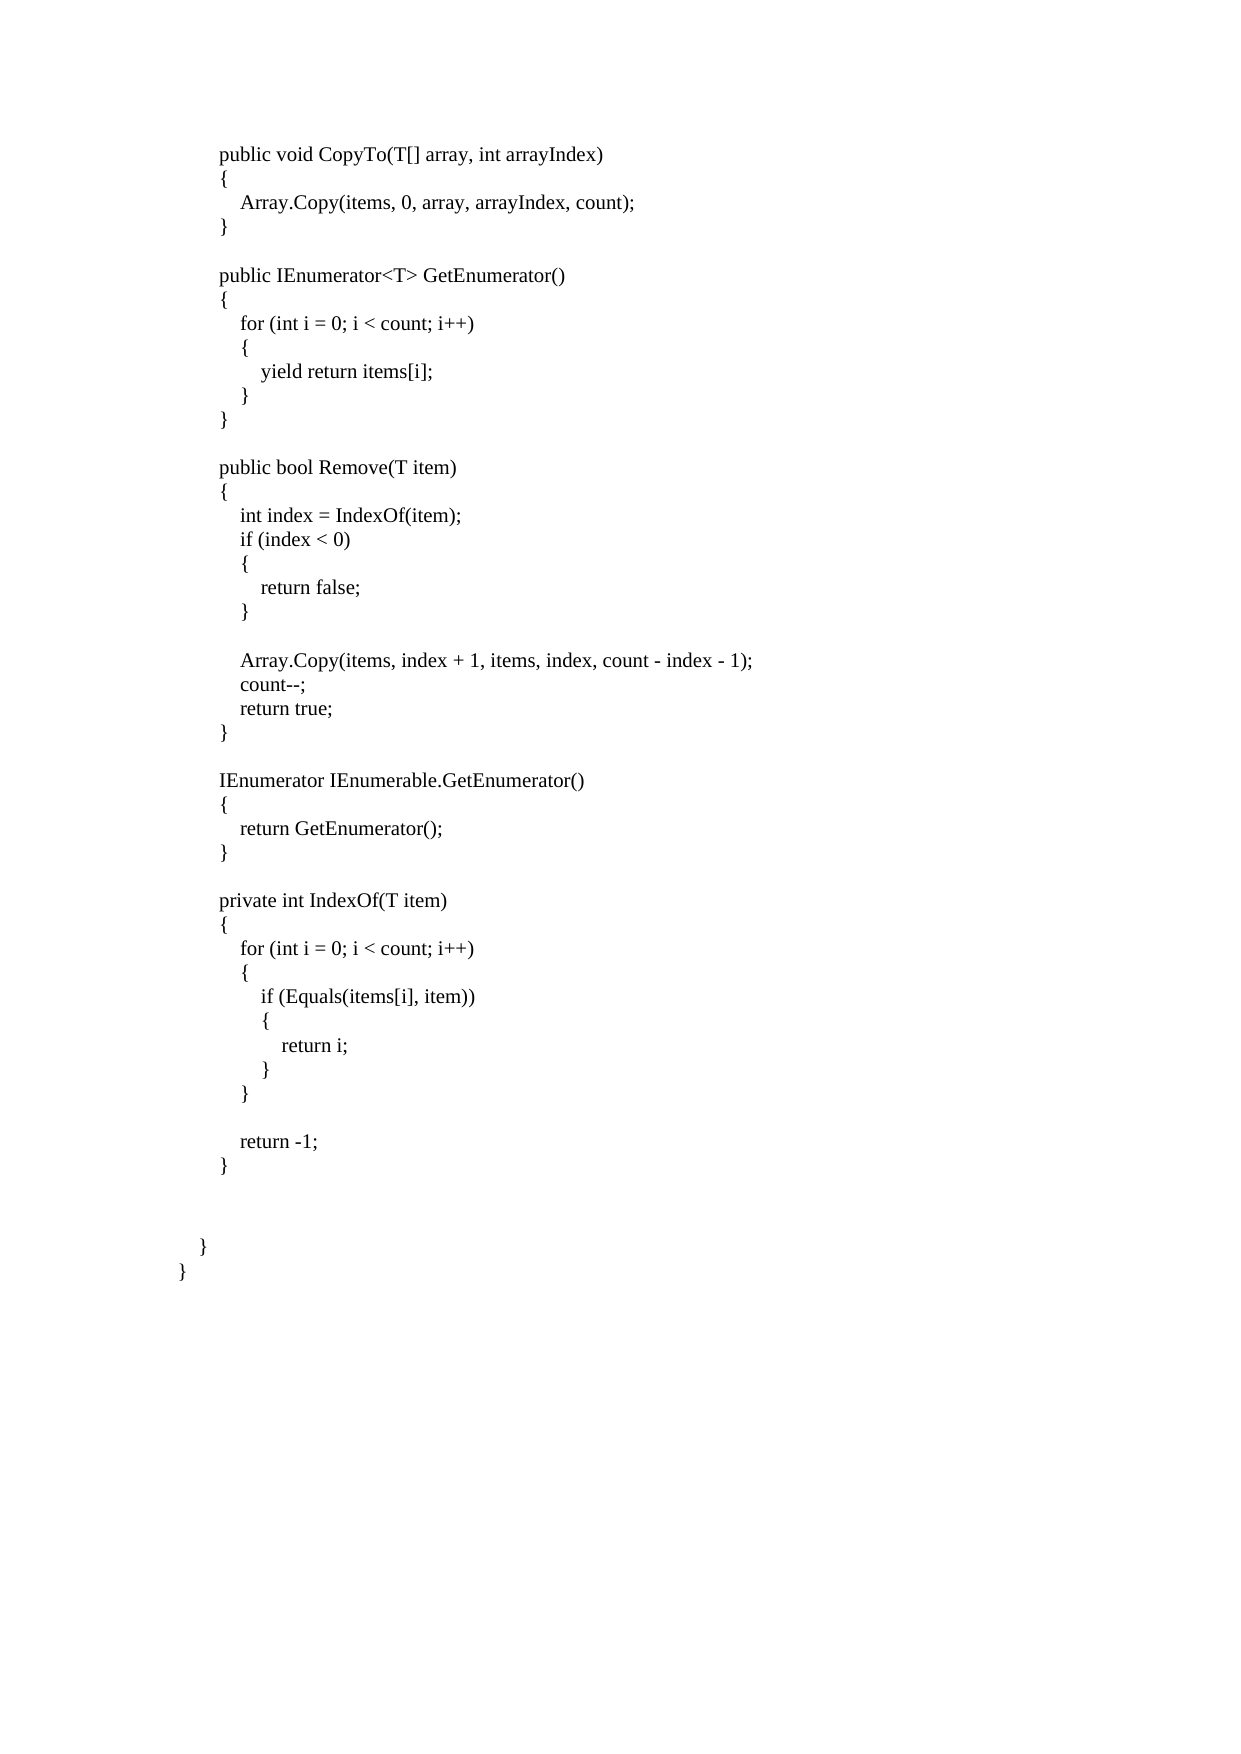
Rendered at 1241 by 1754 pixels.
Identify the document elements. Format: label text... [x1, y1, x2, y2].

text int index = IndexOf(item); [177, 503, 1152, 527]
text { [177, 287, 1152, 311]
text { [177, 166, 1152, 190]
text public IEnumerator<T> GetEnumerator() [177, 262, 1152, 287]
text { [177, 960, 1152, 984]
text } [177, 720, 1152, 744]
text for (int i = 0; i < count; i++) [177, 311, 1152, 335]
text return i; [177, 1032, 1152, 1057]
text { [177, 335, 1152, 359]
text } [177, 1258, 1152, 1283]
text return true; [177, 696, 1152, 720]
text public void CopyTo(T[] array, int arrayIndex) [177, 142, 1152, 166]
text } [177, 214, 1152, 238]
text if (index < 0) [177, 527, 1152, 551]
text } [177, 1081, 1152, 1105]
text } [177, 840, 1152, 864]
text } [177, 383, 1152, 407]
text return false; [177, 575, 1152, 599]
text { [177, 551, 1152, 575]
text count--; [177, 672, 1152, 696]
text yield return items[i]; [177, 359, 1152, 383]
text IEnumerator IEnumerable.GetEnumerator() [177, 768, 1152, 792]
text public bool Remove(T item) [177, 455, 1152, 479]
text return -1; [177, 1129, 1152, 1153]
text } [177, 1234, 1152, 1258]
text { [177, 479, 1152, 503]
text Array.Copy(items, index + 1, items, index, count - index - 1); [177, 647, 1152, 672]
text for (int i = 0; i < count; i++) [177, 936, 1152, 960]
text } [177, 599, 1152, 623]
text private int IndexOf(T item) [177, 888, 1152, 912]
text } [177, 1057, 1152, 1081]
text } [177, 407, 1152, 431]
text { [177, 912, 1152, 936]
text { [177, 1008, 1152, 1032]
text Array.Copy(items, 0, array, arrayIndex, count); [177, 190, 1152, 214]
text return GetEnumerator(); [177, 816, 1152, 840]
text if (Equals(items[i], item)) [177, 984, 1152, 1008]
text { [177, 792, 1152, 816]
text } [177, 1153, 1152, 1177]
